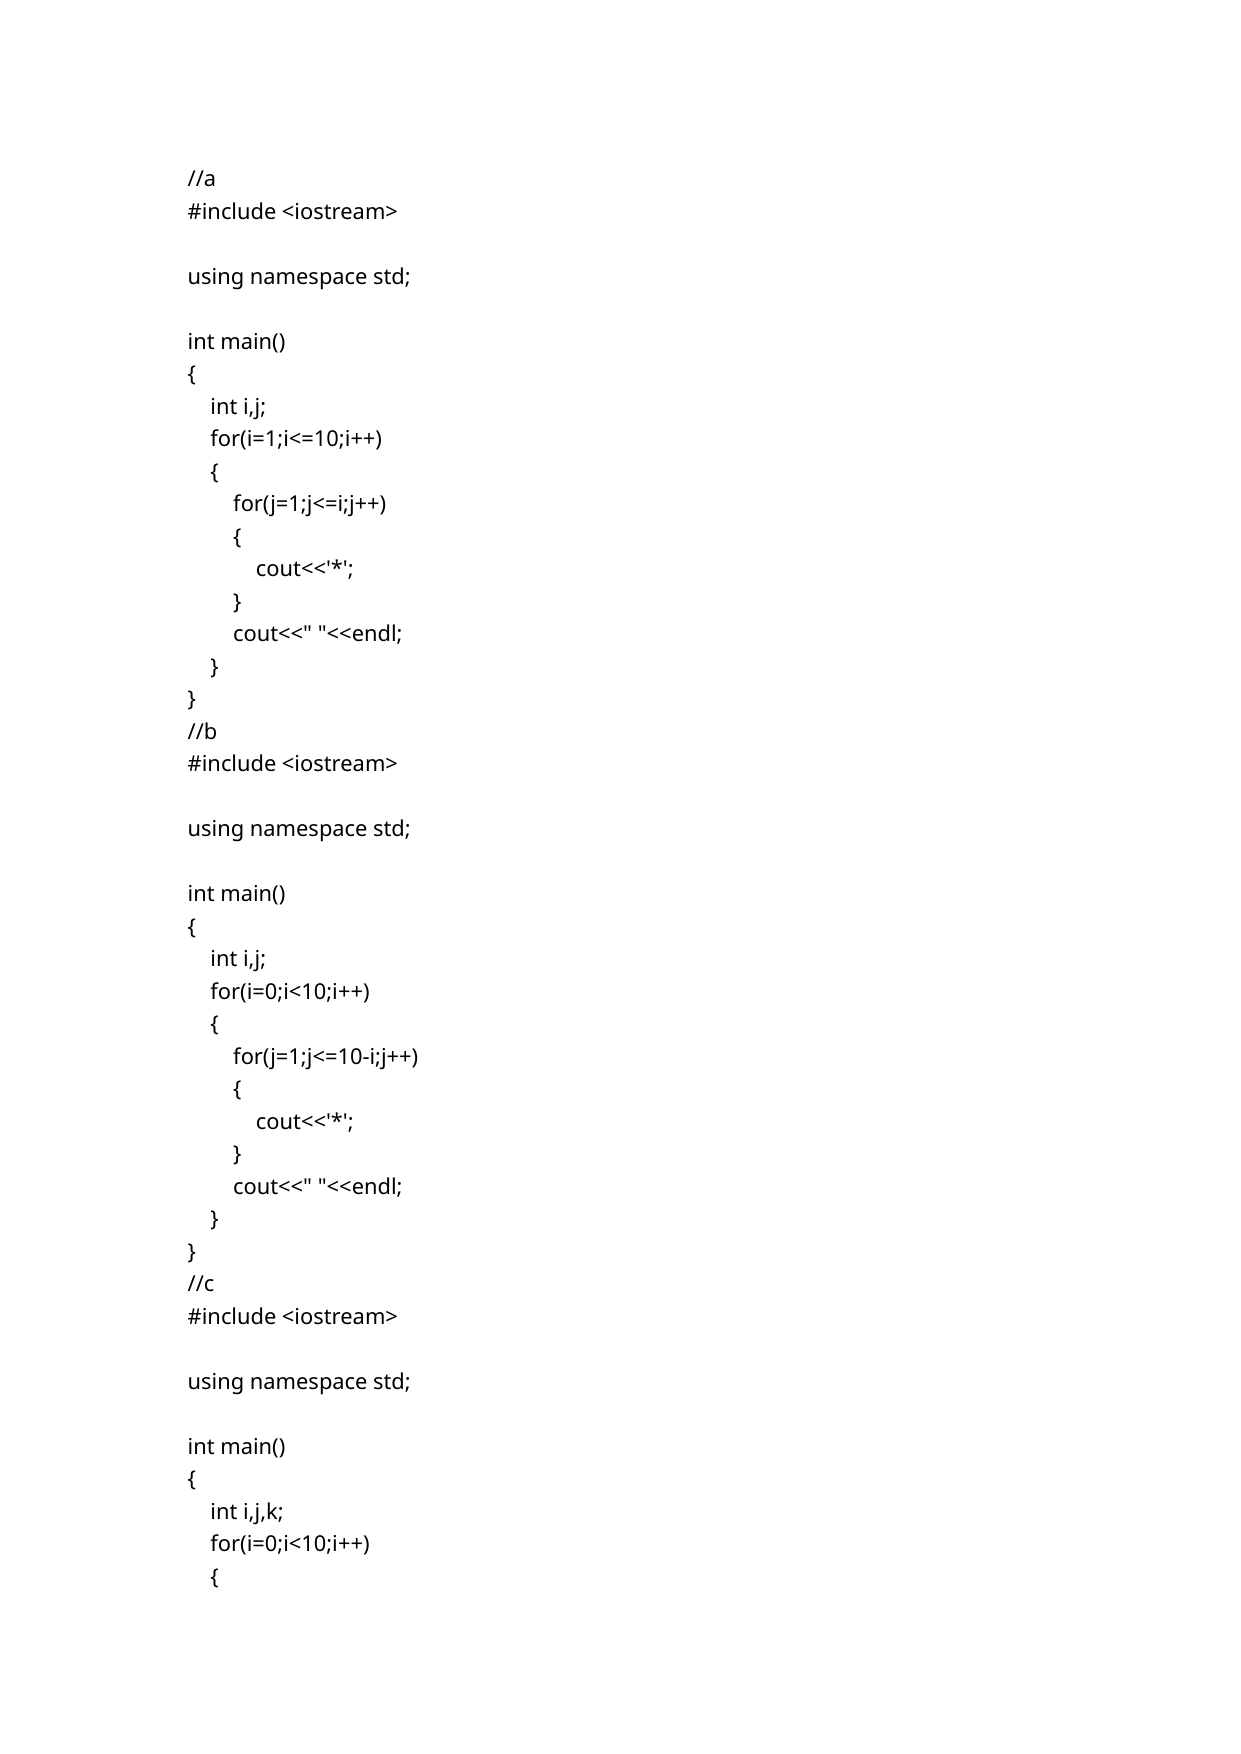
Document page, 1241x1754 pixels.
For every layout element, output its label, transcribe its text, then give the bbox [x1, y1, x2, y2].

text { [187, 1559, 1053, 1592]
text for(j=1;j<=10-i;j++) [187, 1039, 1053, 1072]
text } [187, 584, 1053, 617]
text cout<<'*'; [187, 552, 1053, 584]
text { [187, 1462, 1053, 1494]
text } [187, 682, 1053, 714]
text int i,j; [187, 942, 1053, 974]
text using namespace std; [187, 812, 1053, 844]
text int main() [187, 877, 1053, 909]
text for(i=1;i<=10;i++) [187, 422, 1053, 454]
text //b [187, 714, 1053, 747]
text int i,j; [187, 389, 1053, 422]
text cout<<" "<<endl; [187, 1169, 1053, 1202]
text } [187, 1234, 1053, 1267]
text using namespace std; [187, 1364, 1053, 1397]
text for(j=1;j<=i;j++) [187, 487, 1053, 519]
text #include <iostream> [187, 1299, 1053, 1332]
text //a [187, 162, 1053, 194]
text { [187, 1007, 1053, 1039]
text for(i=0;i<10;i++) [187, 1527, 1053, 1559]
text { [187, 1072, 1053, 1104]
text { [187, 519, 1053, 552]
text } [187, 649, 1053, 682]
text #include <iostream> [187, 747, 1053, 779]
text int main() [187, 324, 1053, 357]
text int i,j,k; [187, 1494, 1053, 1527]
text { [187, 909, 1053, 942]
text #include <iostream> [187, 194, 1053, 227]
text using namespace std; [187, 259, 1053, 292]
text int main() [187, 1429, 1053, 1462]
text //c [187, 1267, 1053, 1299]
text { [187, 357, 1053, 389]
text } [187, 1202, 1053, 1234]
text for(i=0;i<10;i++) [187, 974, 1053, 1007]
text cout<<" "<<endl; [187, 617, 1053, 649]
text cout<<'*'; [187, 1104, 1053, 1137]
text } [187, 1137, 1053, 1169]
text { [187, 454, 1053, 487]
